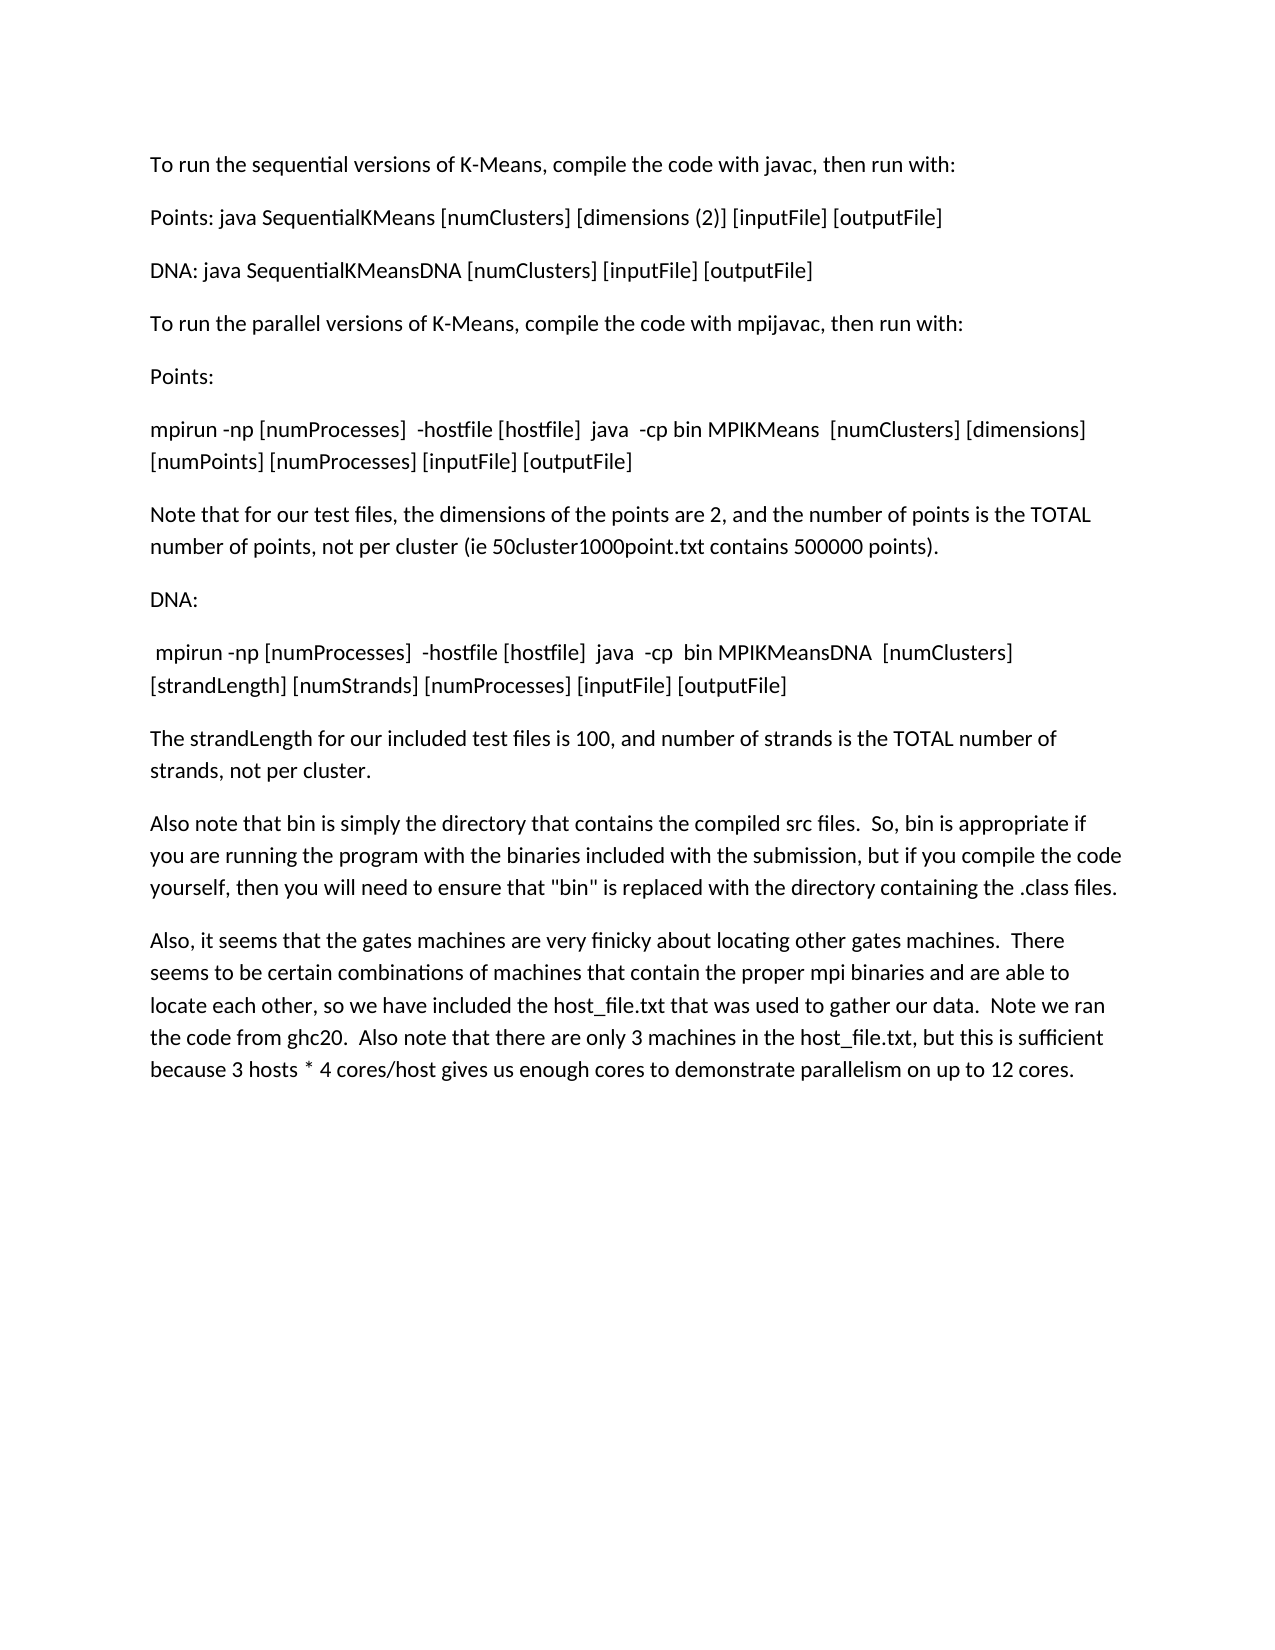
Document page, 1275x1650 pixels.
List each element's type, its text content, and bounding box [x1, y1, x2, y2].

text Points: [150, 362, 1125, 390]
text Also note that bin is simply the directory that contains the compiled src files. So, bin is appropriate if you are running the program with the binaries included with the submission, but if you compile the code yourself, then you will need to ensure that "bin" is replaced with the directory containing the .class files. [150, 809, 1125, 901]
text mpirun -np [numProcesses] -hostfile [hostfile] java -cp bin MPIKMeans [numClusters] [dimensions] [numPoints] [numProcesses] [inputFile] [outputFile] [150, 415, 1125, 475]
text Points: java SequentialKMeans [numClusters] [dimensions (2)] [inputFile] [outputFile] [150, 203, 1125, 231]
text DNA: java SequentialKMeansDNA [numClusters] [inputFile] [outputFile] [150, 256, 1125, 284]
text To run the sequential versions of K-Means, compile the code with javac, then run with: [150, 150, 1125, 178]
text DNA: [150, 586, 1125, 613]
text To run the parallel versions of K-Means, compile the code with mpijavac, then run with: [150, 309, 1125, 337]
text Note that for our test files, the dimensions of the points are 2, and the number of points is the TOTAL number of points, not per cluster (ie 50cluster1000point.txt contains 500000 points). [150, 500, 1125, 561]
text mpirun -np [numProcesses] -hostfile [hostfile] java -cp bin MPIKMeansDNA [numClusters] [strandLength] [numStrands] [numProcesses] [inputFile] [outputFile] [150, 638, 1125, 699]
text The strandLength for our included test files is 100, and number of strands is the TOTAL number of strands, not per cluster. [150, 724, 1125, 784]
text Also, it seems that the gates machines are very finicky about locating other gates machines. There seems to be certain combinations of machines that contain the proper mpi binaries and are able to locate each other, so we have included the host_file.txt that was used to gather our data. Note we ran the code from ghc20. Also note that there are only 3 machines in the host_file.txt, but this is sufficient because 3 hosts * 4 cores/host gives us enough cores to demonstrate parallelism on up to 12 cores. [150, 926, 1125, 1083]
